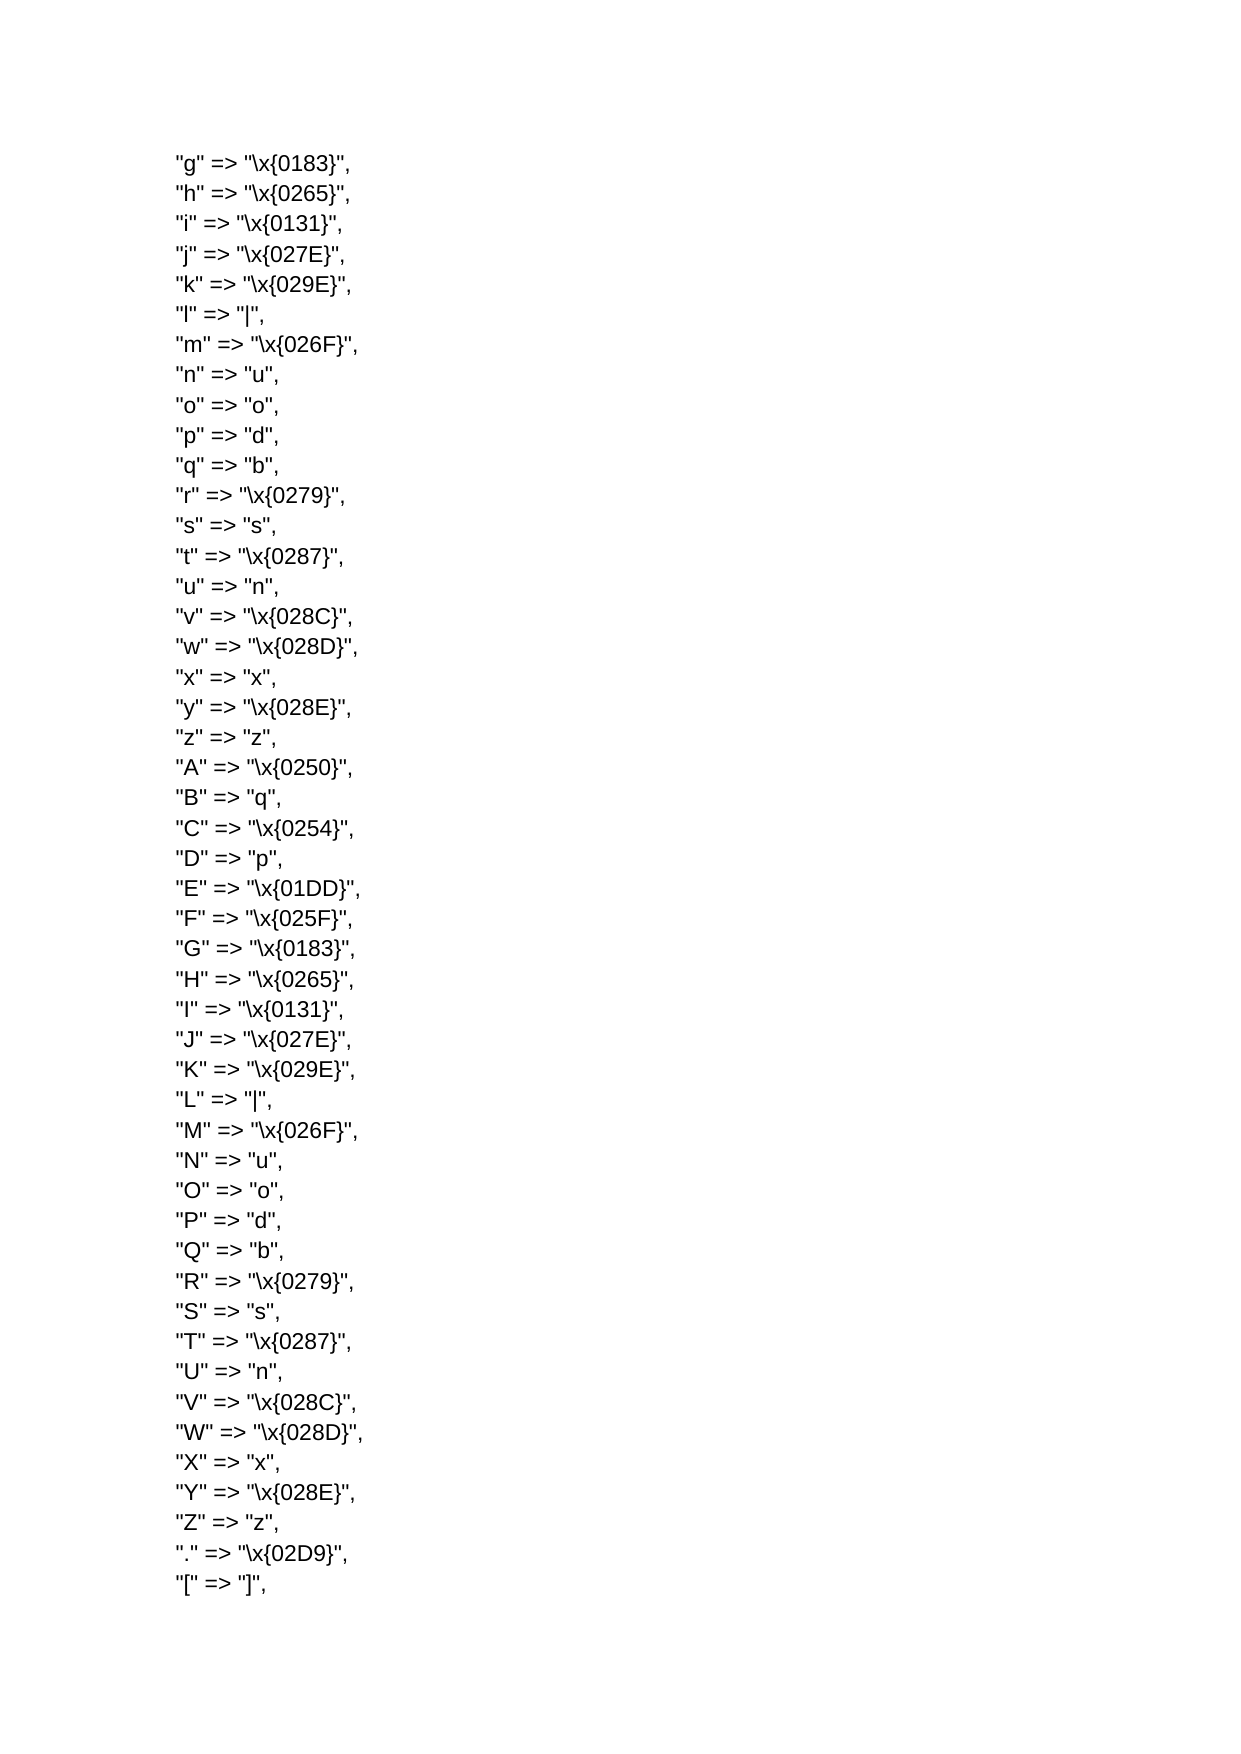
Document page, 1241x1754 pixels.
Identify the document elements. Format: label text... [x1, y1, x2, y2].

text "W" => "\x{028D}", [150, 1419, 1090, 1445]
text "p" => "d", [150, 422, 1090, 448]
text "G" => "\x{0183}", [150, 935, 1090, 962]
text "B" => "q", [150, 784, 1090, 811]
text "C" => "\x{0254}", [150, 814, 1090, 841]
text "P" => "d", [150, 1207, 1090, 1234]
text "x" => "x", [150, 663, 1090, 690]
text "H" => "\x{0265}", [150, 966, 1090, 992]
text "Z" => "z", [150, 1509, 1090, 1536]
text "D" => "p", [150, 845, 1090, 871]
text "m" => "\x{026F}", [150, 331, 1090, 358]
text "K" => "\x{029E}", [150, 1056, 1090, 1083]
text "[" => "]", [150, 1570, 1090, 1596]
text "E" => "\x{01DD}", [150, 875, 1090, 901]
text "v" => "\x{028C}", [150, 603, 1090, 629]
text "O" => "o", [150, 1177, 1090, 1203]
text "q" => "b", [150, 452, 1090, 478]
text "l" => "|", [150, 301, 1090, 327]
text "t" => "\x{0287}", [150, 543, 1090, 569]
text "o" => "o", [150, 392, 1090, 418]
text "y" => "\x{028E}", [150, 694, 1090, 720]
text "T" => "\x{0287}", [150, 1328, 1090, 1354]
text "i" => "\x{0131}", [150, 210, 1090, 237]
text "M" => "\x{026F}", [150, 1117, 1090, 1143]
text "V" => "\x{028C}", [150, 1388, 1090, 1415]
text "k" => "\x{029E}", [150, 271, 1090, 297]
text "Y" => "\x{028E}", [150, 1479, 1090, 1506]
text "F" => "\x{025F}", [150, 905, 1090, 932]
text "z" => "z", [150, 724, 1090, 750]
text "N" => "u", [150, 1147, 1090, 1173]
text "w" => "\x{028D}", [150, 633, 1090, 660]
text "X" => "x", [150, 1449, 1090, 1475]
text "." => "\x{02D9}", [150, 1539, 1090, 1566]
text "Q" => "b", [150, 1237, 1090, 1264]
text "s" => "s", [150, 512, 1090, 539]
text "g" => "\x{0183}", [150, 150, 1090, 176]
text "U" => "n", [150, 1358, 1090, 1385]
text "S" => "s", [150, 1298, 1090, 1324]
text "J" => "\x{027E}", [150, 1026, 1090, 1052]
text "A" => "\x{0250}", [150, 754, 1090, 781]
text "R" => "\x{0279}", [150, 1268, 1090, 1294]
text "L" => "|", [150, 1086, 1090, 1113]
text "h" => "\x{0265}", [150, 180, 1090, 207]
text "n" => "u", [150, 361, 1090, 388]
text "r" => "\x{0279}", [150, 482, 1090, 509]
text "j" => "\x{027E}", [150, 241, 1090, 267]
text "u" => "n", [150, 573, 1090, 599]
text "I" => "\x{0131}", [150, 996, 1090, 1022]
